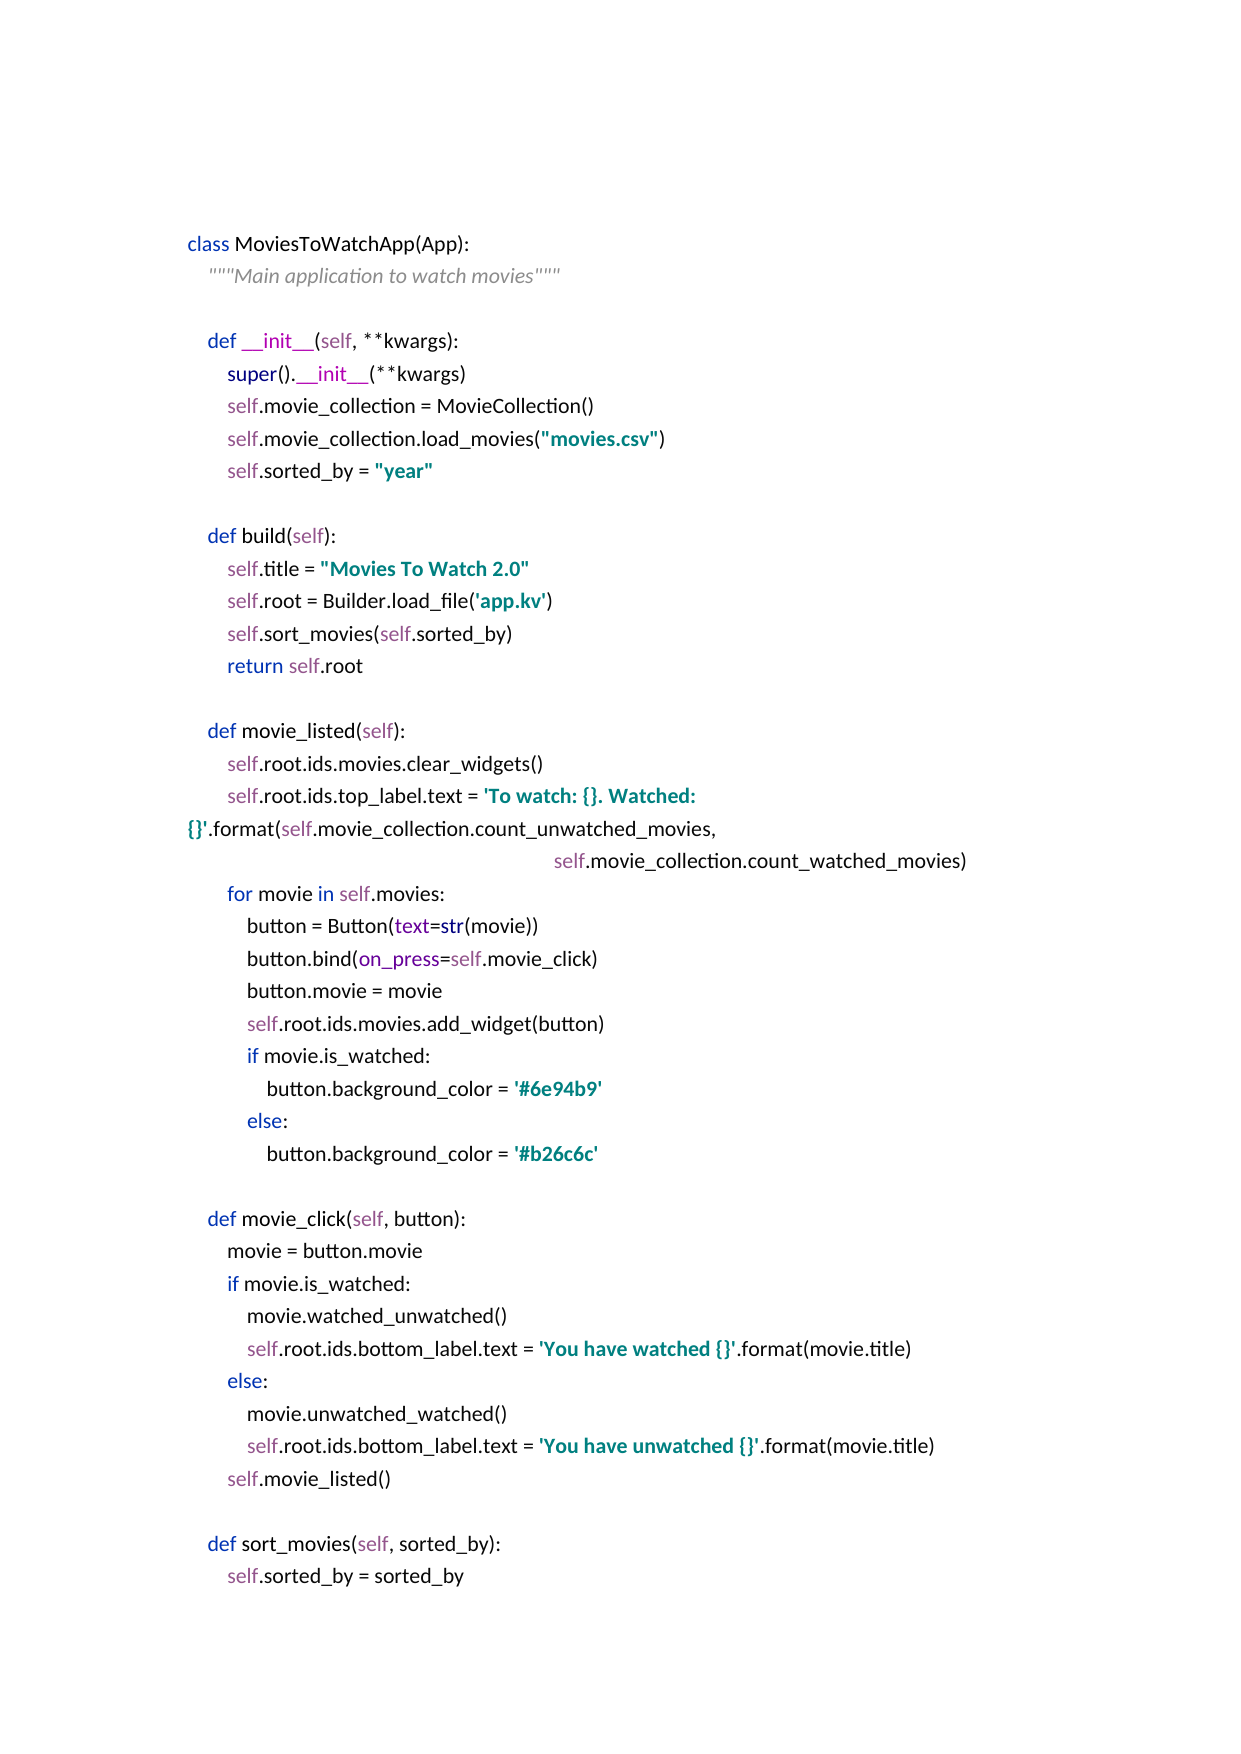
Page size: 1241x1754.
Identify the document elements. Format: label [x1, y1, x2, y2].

text [187, 162, 1053, 1592]
